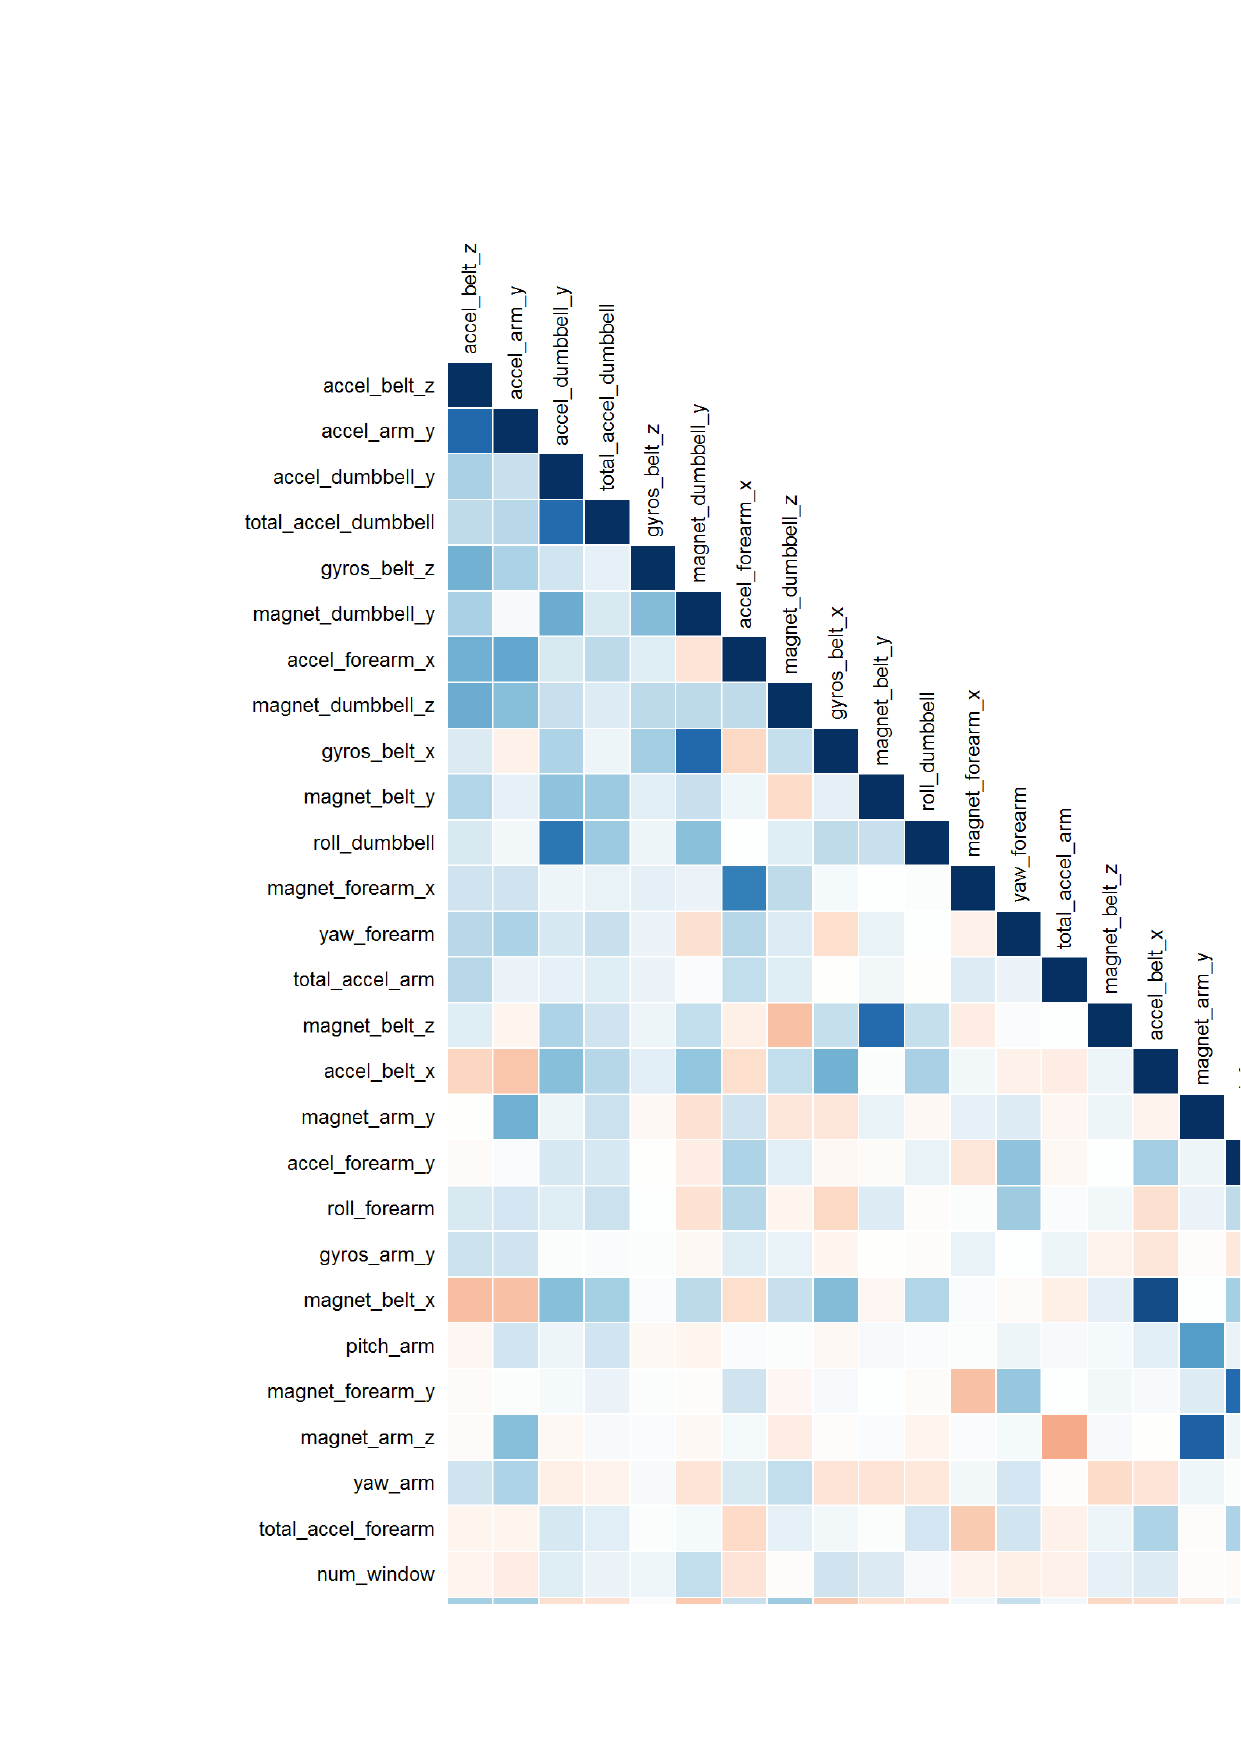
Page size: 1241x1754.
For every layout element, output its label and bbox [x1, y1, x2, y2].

picture [150, 150, 1241, 1604]
